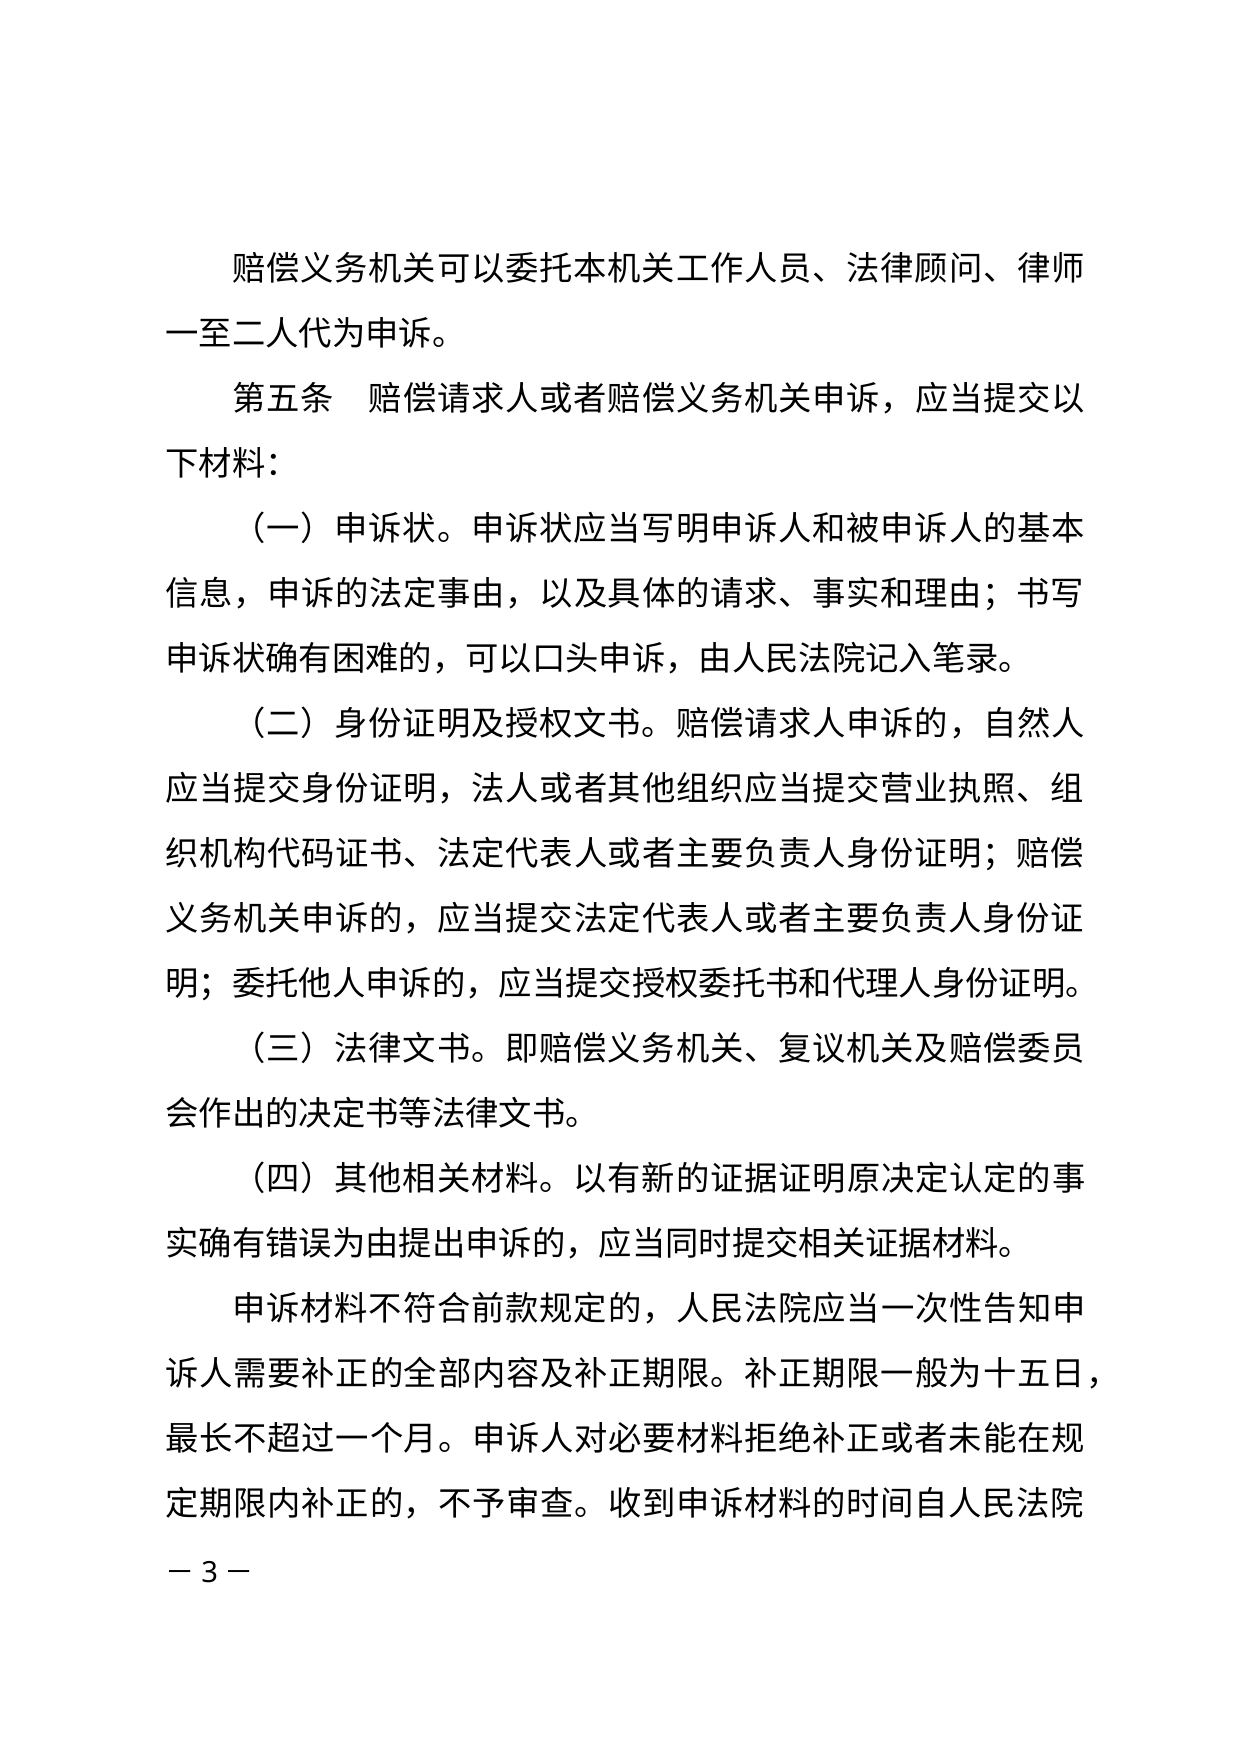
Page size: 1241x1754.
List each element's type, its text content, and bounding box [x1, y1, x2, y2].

text 第五条 赔偿请求人或者赔偿义务机关申诉，应当提交以下材料： [165, 363, 1087, 493]
text （三）法律文书。即赔偿义务机关、复议机关及赔偿委员会作出的决定书等法律文书。 [165, 1013, 1087, 1143]
text 赔偿义务机关可以委托本机关工作人员、法律顾问、律师一至二人代为申诉。 [165, 233, 1087, 363]
text （四）其他相关材料。以有新的证据证明原决定认定的事实确有错误为由提出申诉的，应当同时提交相关证据材料。 [165, 1143, 1087, 1273]
text （一）申诉状。申诉状应当写明申诉人和被申诉人的基本信息，申诉的法定事由，以及具体的请求、事实和理由；书写申诉状确有困难的，可以口头申诉，由人民法院记入笔录。 [165, 493, 1087, 688]
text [165, 1273, 1087, 1533]
text （二）身份证明及授权文书。赔偿请求人申诉的，自然人应当提交身份证明，法人或者其他组织应当提交营业执照、组织机构代码证书、法定代表人或者主要负责人身份证明；赔偿义务机关申诉的，应当提交法定代表人或者主要负责人身份证明；委托他人申诉的，应当提交授权委托书和代理人身份证明。 [165, 688, 1087, 1013]
